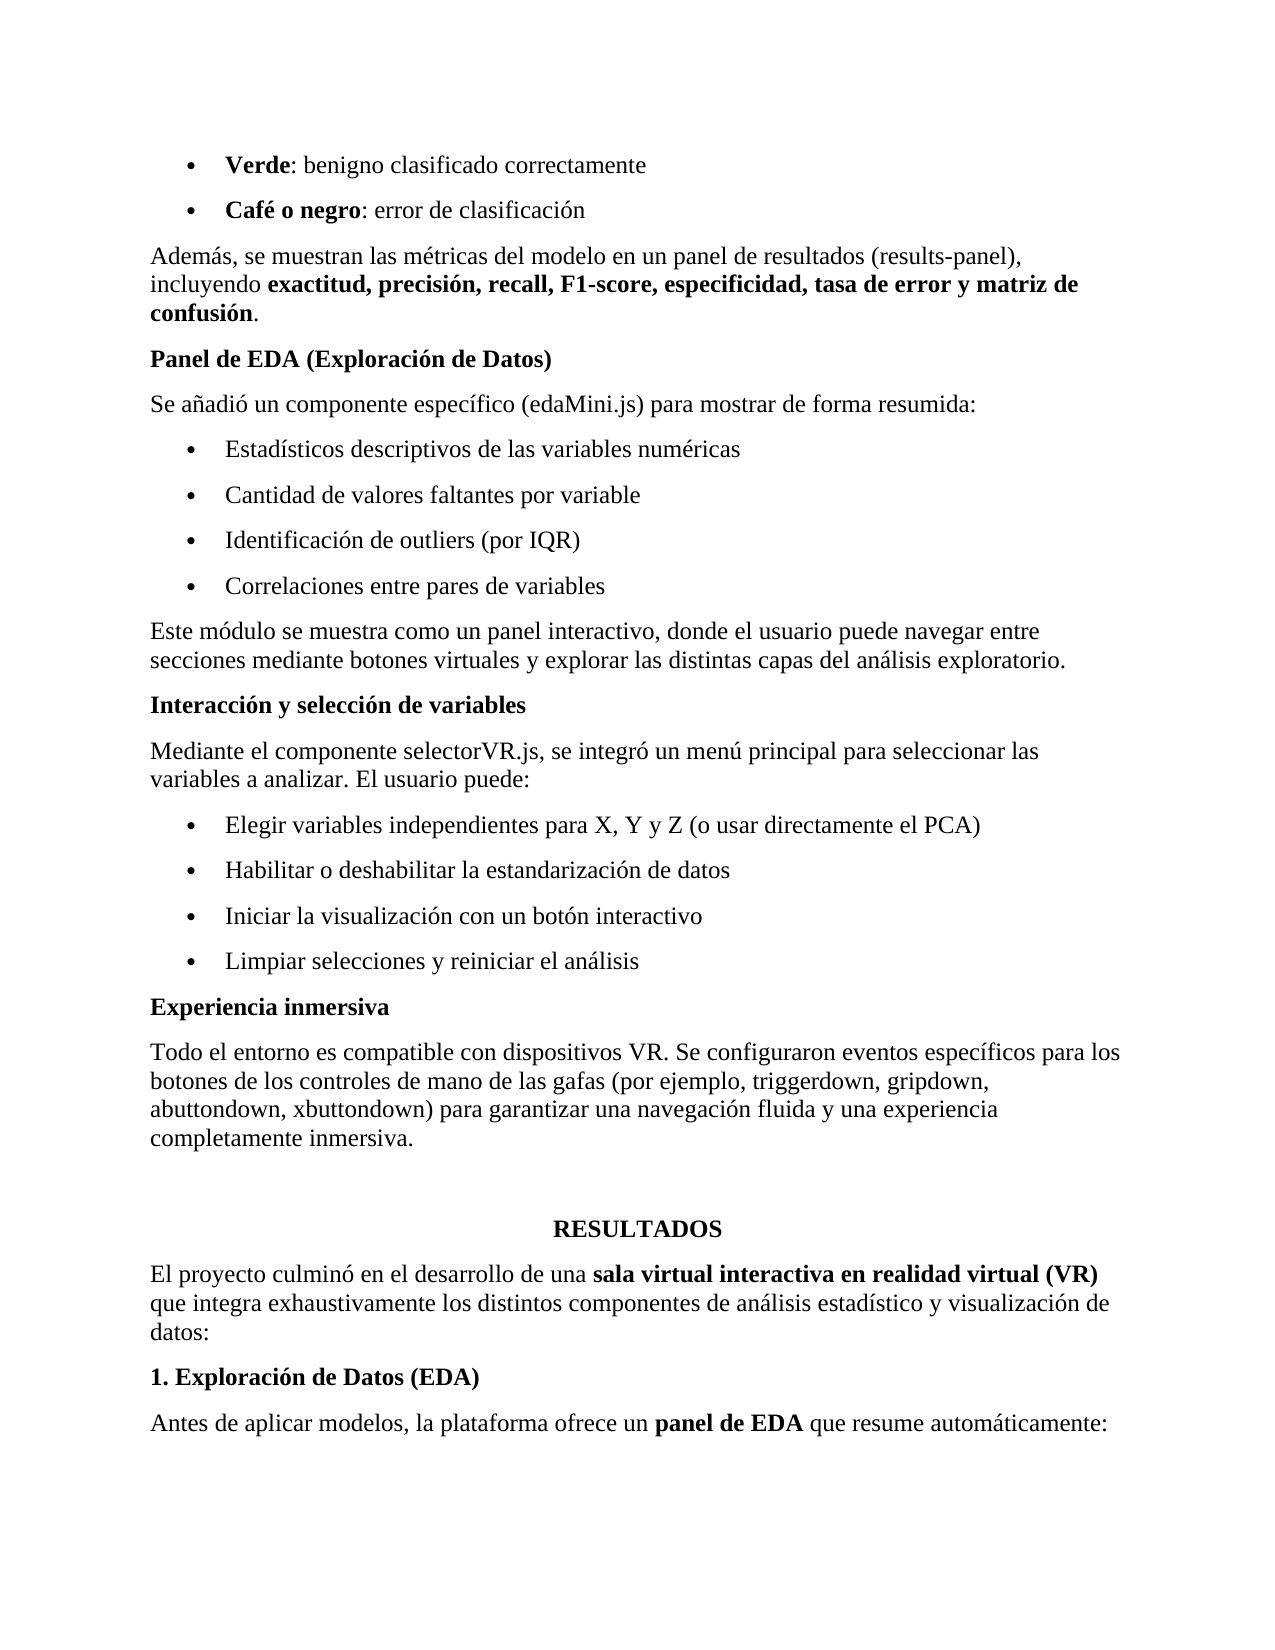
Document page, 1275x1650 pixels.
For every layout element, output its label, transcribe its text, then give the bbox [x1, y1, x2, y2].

list Identificación de outliers (por IQR) [187, 525, 1125, 554]
text 1. Exploración de Datos (EDA) [150, 1362, 1125, 1391]
list Elegir variables independientes para X, Y y Z (o usar directamente el PCA) [187, 810, 1125, 839]
text El proyecto culminó en el desarrollo de una sala virtual interactiva en realidad virtual (VR) que integra exhaustivamente los distintos componentes de análisis estadístico y visualización de datos: [150, 1259, 1125, 1346]
list Habilitar o deshabilitar la estandarización de datos [187, 855, 1125, 884]
text Mediante el componente selectorVR.js, se integró un menú principal para seleccionar las variables a analizar. El usuario puede: [150, 736, 1125, 793]
list Cantidad de valores faltantes por variable [187, 480, 1125, 509]
list Iniciar la visualización con un botón interactivo [187, 901, 1125, 929]
list Café o negro: error de clasificación [187, 195, 1125, 224]
text Además, se muestran las métricas del modelo en un panel de resultados (results-panel), incluyendo exactitud, precisión, recall, F1-score, especificidad, tasa de error y matriz de confusión. [150, 241, 1125, 327]
text Este módulo se muestra como un panel interactivo, donde el usuario puede navegar entre secciones mediante botones virtuales y explorar las distintas capas del análisis exploratorio. [150, 616, 1125, 674]
text Antes de aplicar modelos, la plataforma ofrece un panel de EDA que resume automáticamente: [150, 1408, 1125, 1437]
text Experiencia inmersiva [150, 992, 1125, 1020]
list Verde: benigno clasificado correctamente [187, 150, 1125, 179]
list Correlaciones entre pares de variables [187, 571, 1125, 599]
text Se añadió un componente específico (edaMini.js) para mostrar de forma resumida: [150, 389, 1125, 418]
text Panel de EDA (Exploración de Datos) [150, 344, 1125, 372]
text Interacción y selección de variables [150, 690, 1125, 719]
list Limpiar selecciones y reiniciar el análisis [187, 946, 1125, 975]
text RESULTADOS [150, 1214, 1125, 1243]
list Estadísticos descriptivos de las variables numéricas [187, 434, 1125, 463]
text Todo el entorno es compatible con dispositivos VR. Se configuraron eventos específicos para los botones de los controles de mano de las gafas (por ejemplo, triggerdown, gripdown, abuttondown, xbuttondown) para garantizar una navegación fluida y una experiencia completamente inmersiva. [150, 1037, 1125, 1152]
